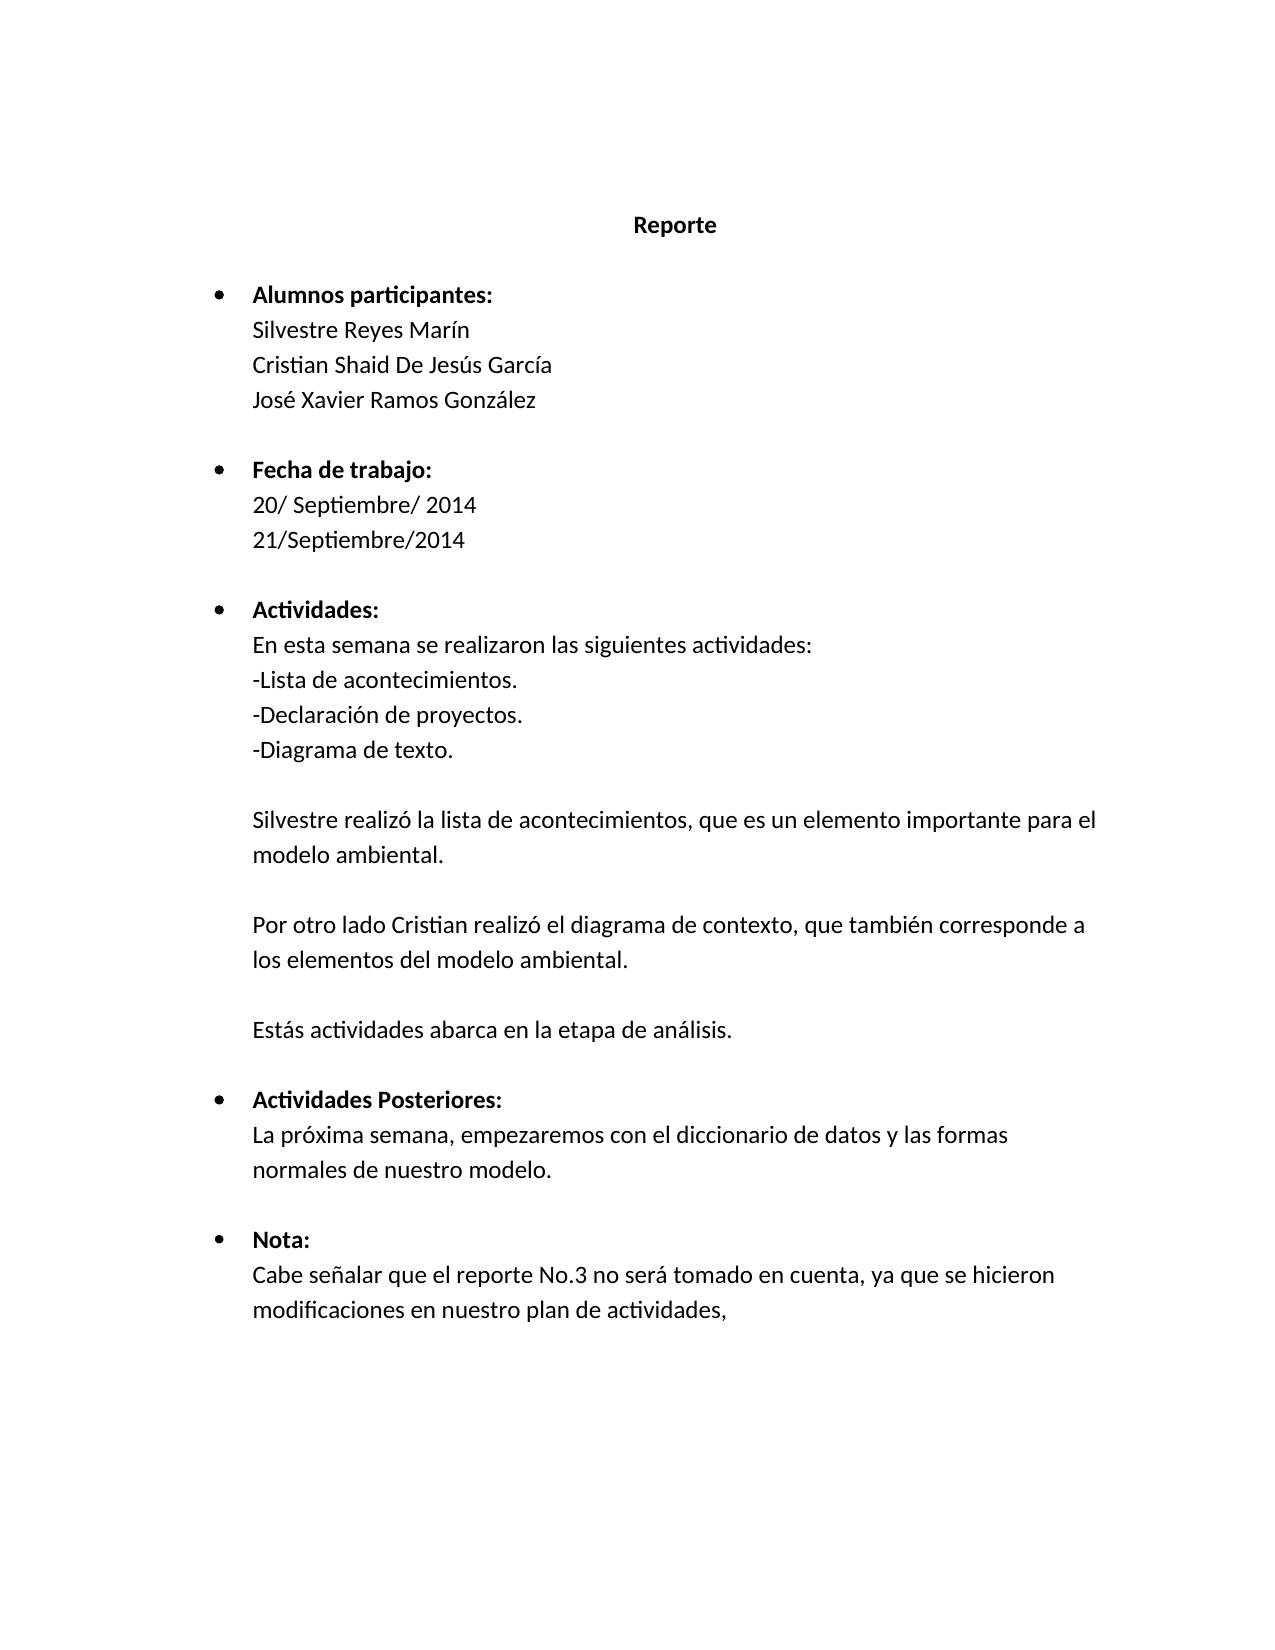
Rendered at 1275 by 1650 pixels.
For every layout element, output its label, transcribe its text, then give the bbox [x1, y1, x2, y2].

list -Lista de acontecimientos. [252, 664, 1098, 695]
list Cristian Shaid De Jesús García [252, 349, 1098, 380]
list Estás actividades abarca en la etapa de análisis. [252, 1014, 1098, 1045]
list Cabe señalar que el reporte No.3 no será tomado en cuenta, ya que se hicieron modificaciones en nuestro plan de actividades, [252, 1259, 1098, 1325]
list La próxima semana, empezaremos con el diccionario de datos y las formas normales de nuestro modelo. [252, 1119, 1098, 1185]
list Fecha de trabajo: [215, 454, 1098, 485]
list Nota: [215, 1224, 1098, 1255]
list Silvestre realizó la lista de acontecimientos, que es un elemento importante para el modelo ambiental. [252, 804, 1098, 870]
list Actividades Posteriores: [215, 1084, 1098, 1115]
list Alumnos participantes: [215, 279, 1098, 310]
list 20/ Septiembre/ 2014 [252, 489, 1098, 520]
list -Diagrama de texto. [252, 734, 1098, 765]
list Silvestre Reyes Marín [252, 314, 1098, 345]
list Por otro lado Cristian realizó el diagrama de contexto, que también corresponde a los elementos del modelo ambiental. [252, 909, 1098, 975]
list En esta semana se realizaron las siguientes actividades: [252, 629, 1098, 660]
list Reporte [252, 209, 1098, 240]
list Actividades: [215, 594, 1098, 625]
list 21/Septiembre/2014 [252, 524, 1098, 555]
list José Xavier Ramos González [252, 384, 1098, 415]
list -Declaración de proyectos. [252, 699, 1098, 730]
